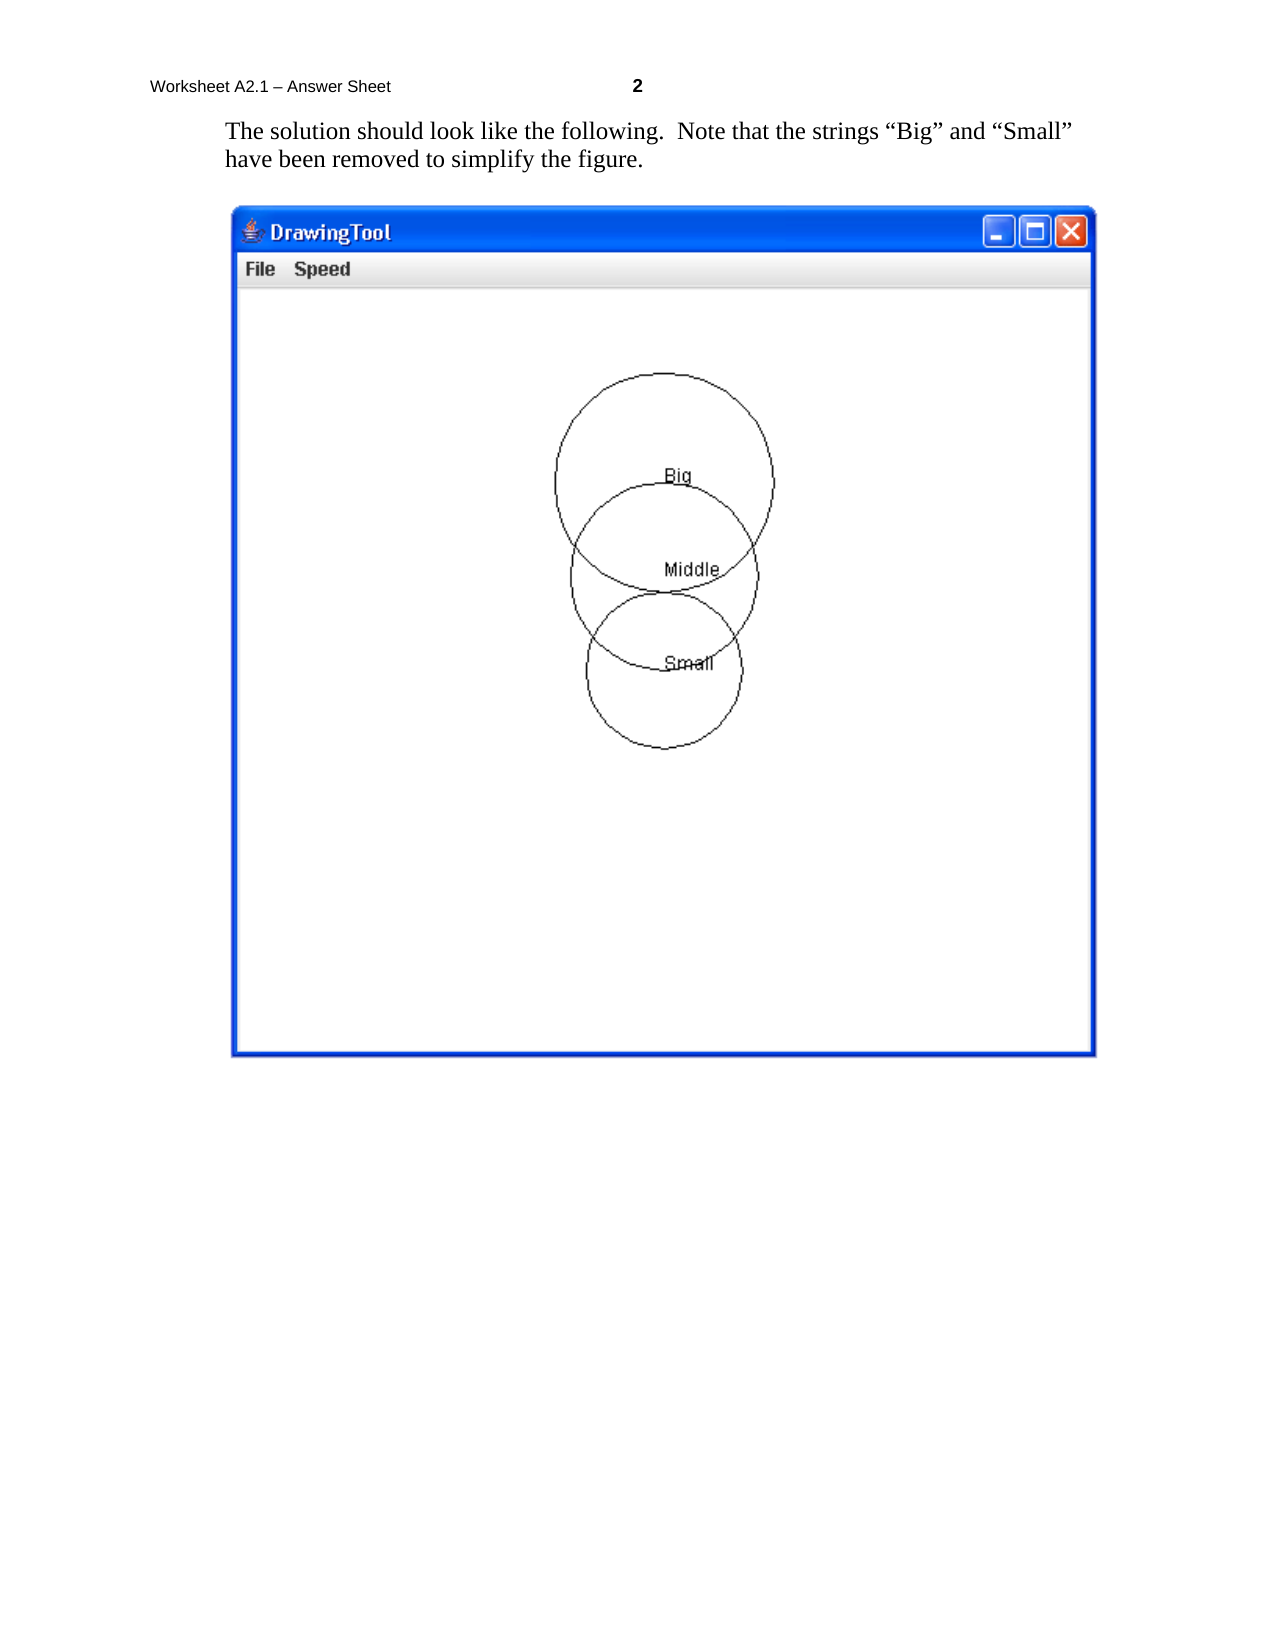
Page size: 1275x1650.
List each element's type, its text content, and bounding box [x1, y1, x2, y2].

text The solution should look like the following. Note that the strings “Big” and “Small” have been removed to simplify the figure. [150, 116, 1125, 173]
picture [225, 202, 1102, 1063]
